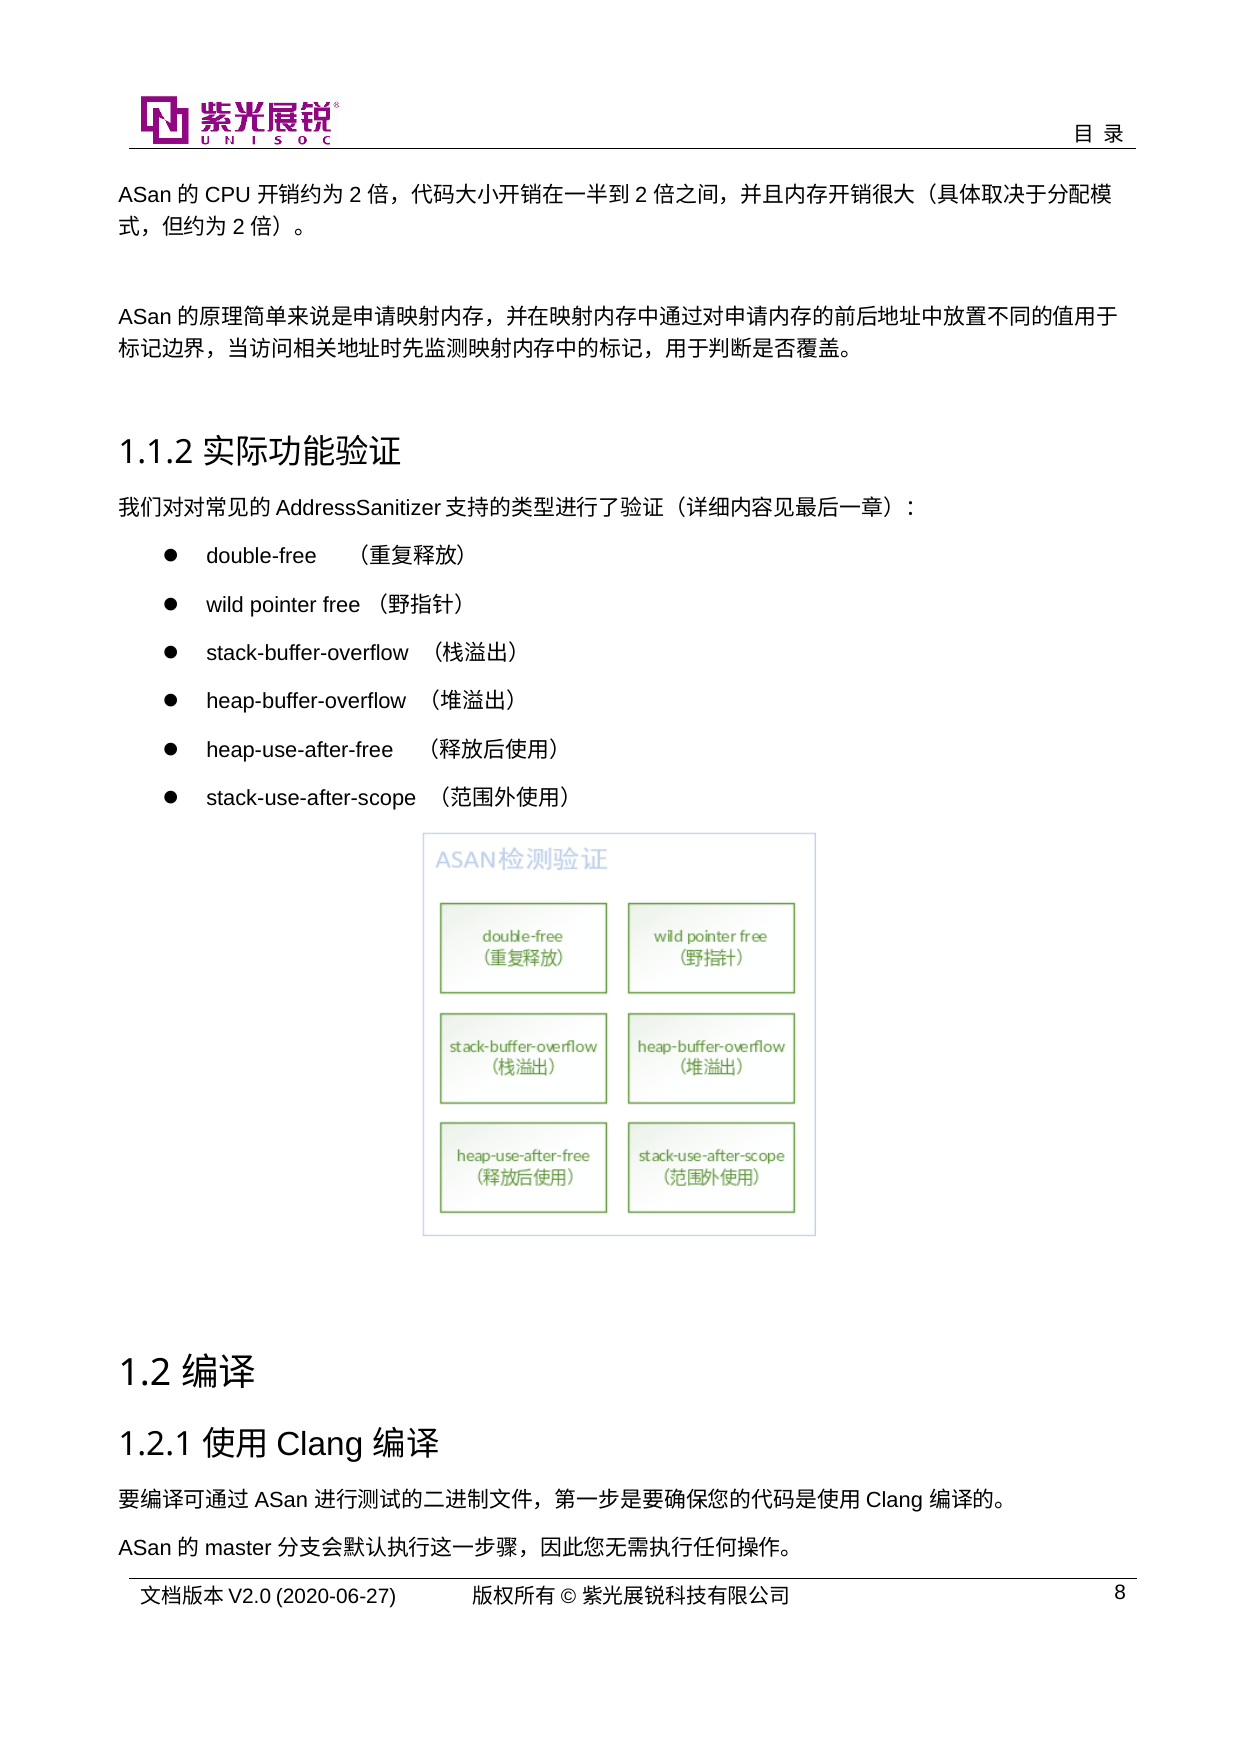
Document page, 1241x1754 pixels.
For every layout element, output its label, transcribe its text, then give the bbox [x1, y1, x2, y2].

subtitle 实际功能验证 [118, 425, 1122, 473]
picture [140, 95, 340, 147]
text 我们对对常见的AddressSanitizer支持的类型进行了验证（详细内容见最后一章）： [118, 490, 1122, 522]
text ASan 的 CPU 开销约为 2 倍，代码大小开销在一半到 2 倍之间，并且内存开销很大（具体取决于分配模式，但约为 2 倍）。 [118, 177, 1122, 241]
subtitle 使用 Clang 编译 [118, 1417, 1122, 1465]
list wild pointer free （野指针） [162, 587, 1122, 618]
list heap-use-after-free （释放后使用） [162, 732, 1122, 763]
subtitle 编译 [118, 1345, 1122, 1396]
text 要编译可通过 ASan 进行测试的二进制文件，第一步是要确保您的代码是使用 Clang 编译的。 [118, 1482, 1122, 1514]
text ASan 的原理简单来说是申请映射内存，并在映射内存中通过对申请内存的前后地址中放置不同的值用于标记边界，当访问相关地址时先监测映射内存中的标记，用于判断是否覆盖。 [118, 299, 1122, 362]
list double-free （重复释放） [162, 538, 1122, 570]
list stack-buffer-overflow （栈溢出） [162, 635, 1122, 667]
list stack-use-after-scope （范围外使用） [162, 780, 1122, 812]
text ASan 的 master 分支会默认执行这一步骤，因此您无需执行任何操作。 [118, 1530, 1122, 1562]
list heap-buffer-overflow （堆溢出） [162, 683, 1122, 715]
